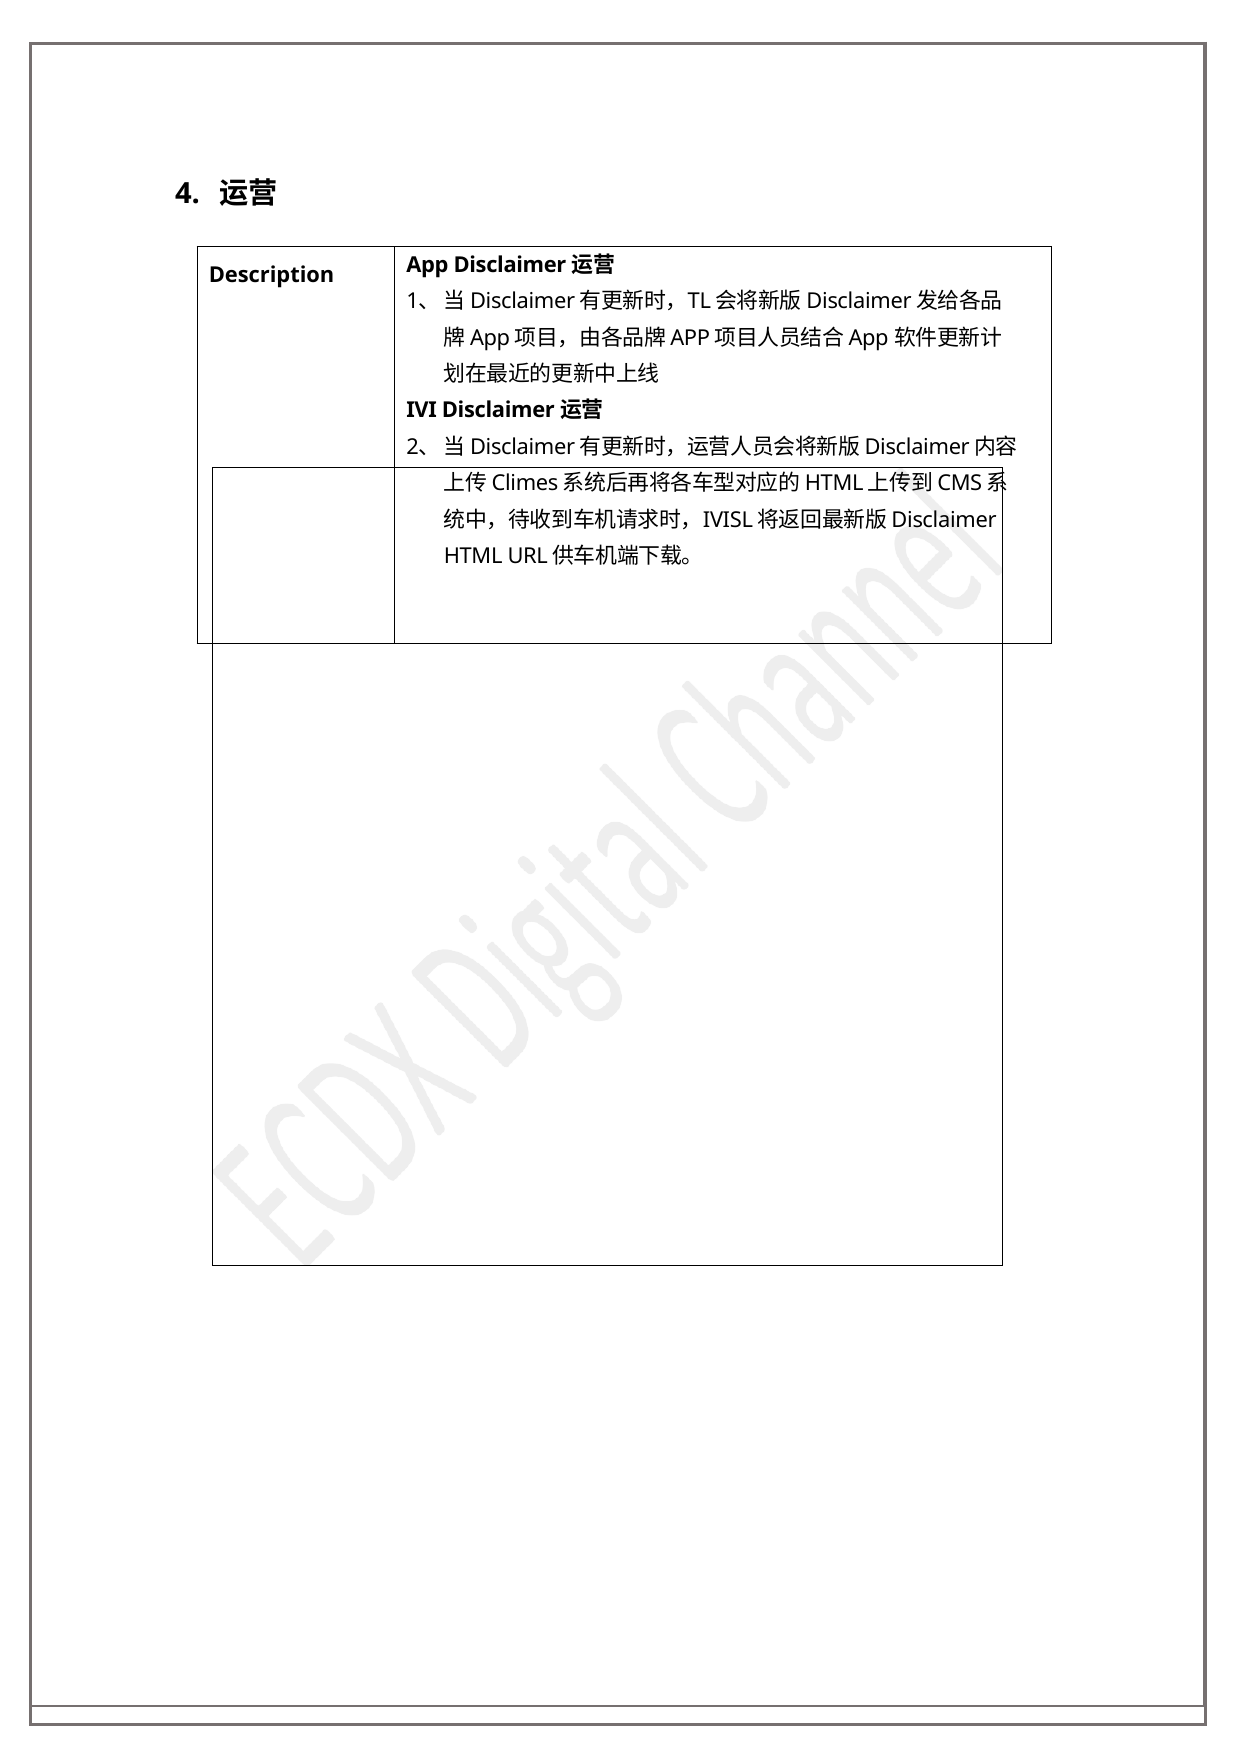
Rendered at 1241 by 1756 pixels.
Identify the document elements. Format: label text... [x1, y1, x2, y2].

table_header Description [198, 247, 394, 642]
picture [213, 644, 1002, 1265]
table_header App Disclaimer 运营 当Disclaimer有更新时，TL会将新版Disclaimer发给各品牌App项目，由各品牌APP项目人员结合App 软件更新计划在最近的更新中上线 IVI Disclaimer 运营 当Disclaimer有更新时，运营人员会将新版Disclaimer内容上传Climes系统后再将各车型对应的HTML上传到CMS系统中，待收到车机请求时，IVISL将返回最新版Disclaimer HTML URL供车机端下载。 [395, 247, 1051, 642]
subtitle 运营 [175, 169, 1176, 212]
